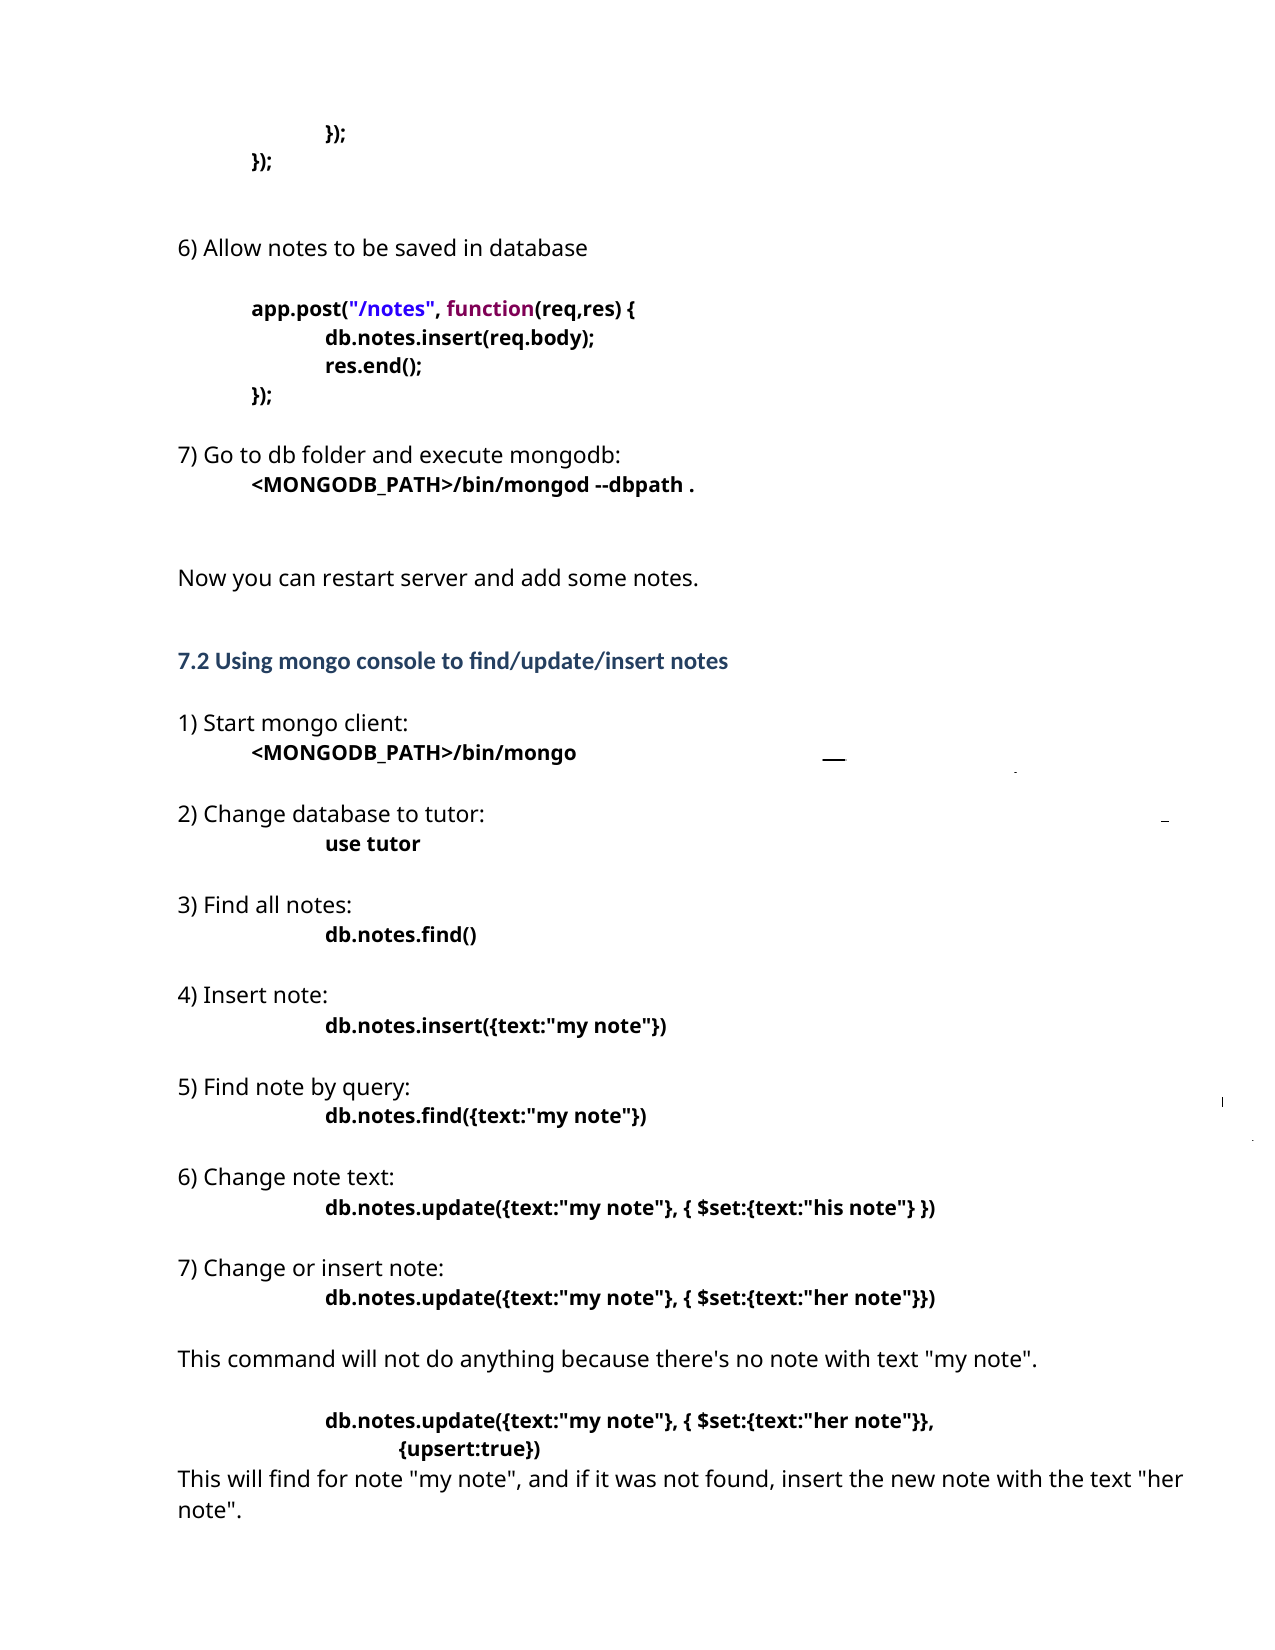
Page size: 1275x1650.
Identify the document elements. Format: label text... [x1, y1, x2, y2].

text res.end(); [251, 351, 1186, 380]
text 6) Change note text: [177, 1161, 1186, 1193]
text <MONGODB_PATH>/bin/mongod --dbpath . [251, 471, 1186, 499]
text use tutor [251, 829, 1186, 857]
text 1) Start mongo client: [177, 707, 1186, 738]
text 7) Change or insert note: [177, 1252, 1186, 1283]
text <MONGODB_PATH>/bin/mongo [251, 738, 1186, 766]
text 7) Go to db folder and execute mongodb: [177, 439, 1186, 471]
text This will find for note "my note", and if it was not found, insert the new note with the text "her note". [177, 1463, 1186, 1525]
text }); [251, 118, 1186, 147]
text db.notes.insert({text:"my note"}) [251, 1011, 1186, 1039]
text db.notes.update({text:"my note"}, { $set:{text:"her note"}}, [251, 1406, 1186, 1434]
text 6) Allow notes to be saved in database [177, 232, 1186, 263]
text 4) Insert note: [177, 979, 1186, 1011]
text {upsert:true}) [251, 1434, 1186, 1463]
text }); [251, 380, 1186, 408]
text Now you can restart server and add some notes. [177, 562, 1186, 593]
text db.notes.update({text:"my note"}, { $set:{text:"his note"} }) [251, 1193, 1186, 1221]
text db.notes.find() [251, 920, 1186, 948]
text 3) Find all notes: [177, 888, 1186, 920]
text db.notes.find({text:"my note"}) [251, 1102, 1186, 1130]
subtitle 7.2 Using mongo console to find/update/insert notes [177, 645, 1186, 675]
text db.notes.update({text:"my note"}, { $set:{text:"her note"}}) [251, 1283, 1186, 1312]
text db.notes.insert(req.body); [251, 323, 1186, 351]
text This command will not do anything because there's no note with text "my note". [177, 1343, 1186, 1374]
text 5) Find note by query: [177, 1070, 1186, 1102]
text app.post("/notes", function(req,res) { [251, 294, 1186, 323]
text 2) Change database to tutor: [177, 798, 1186, 829]
text }); [251, 147, 1186, 175]
